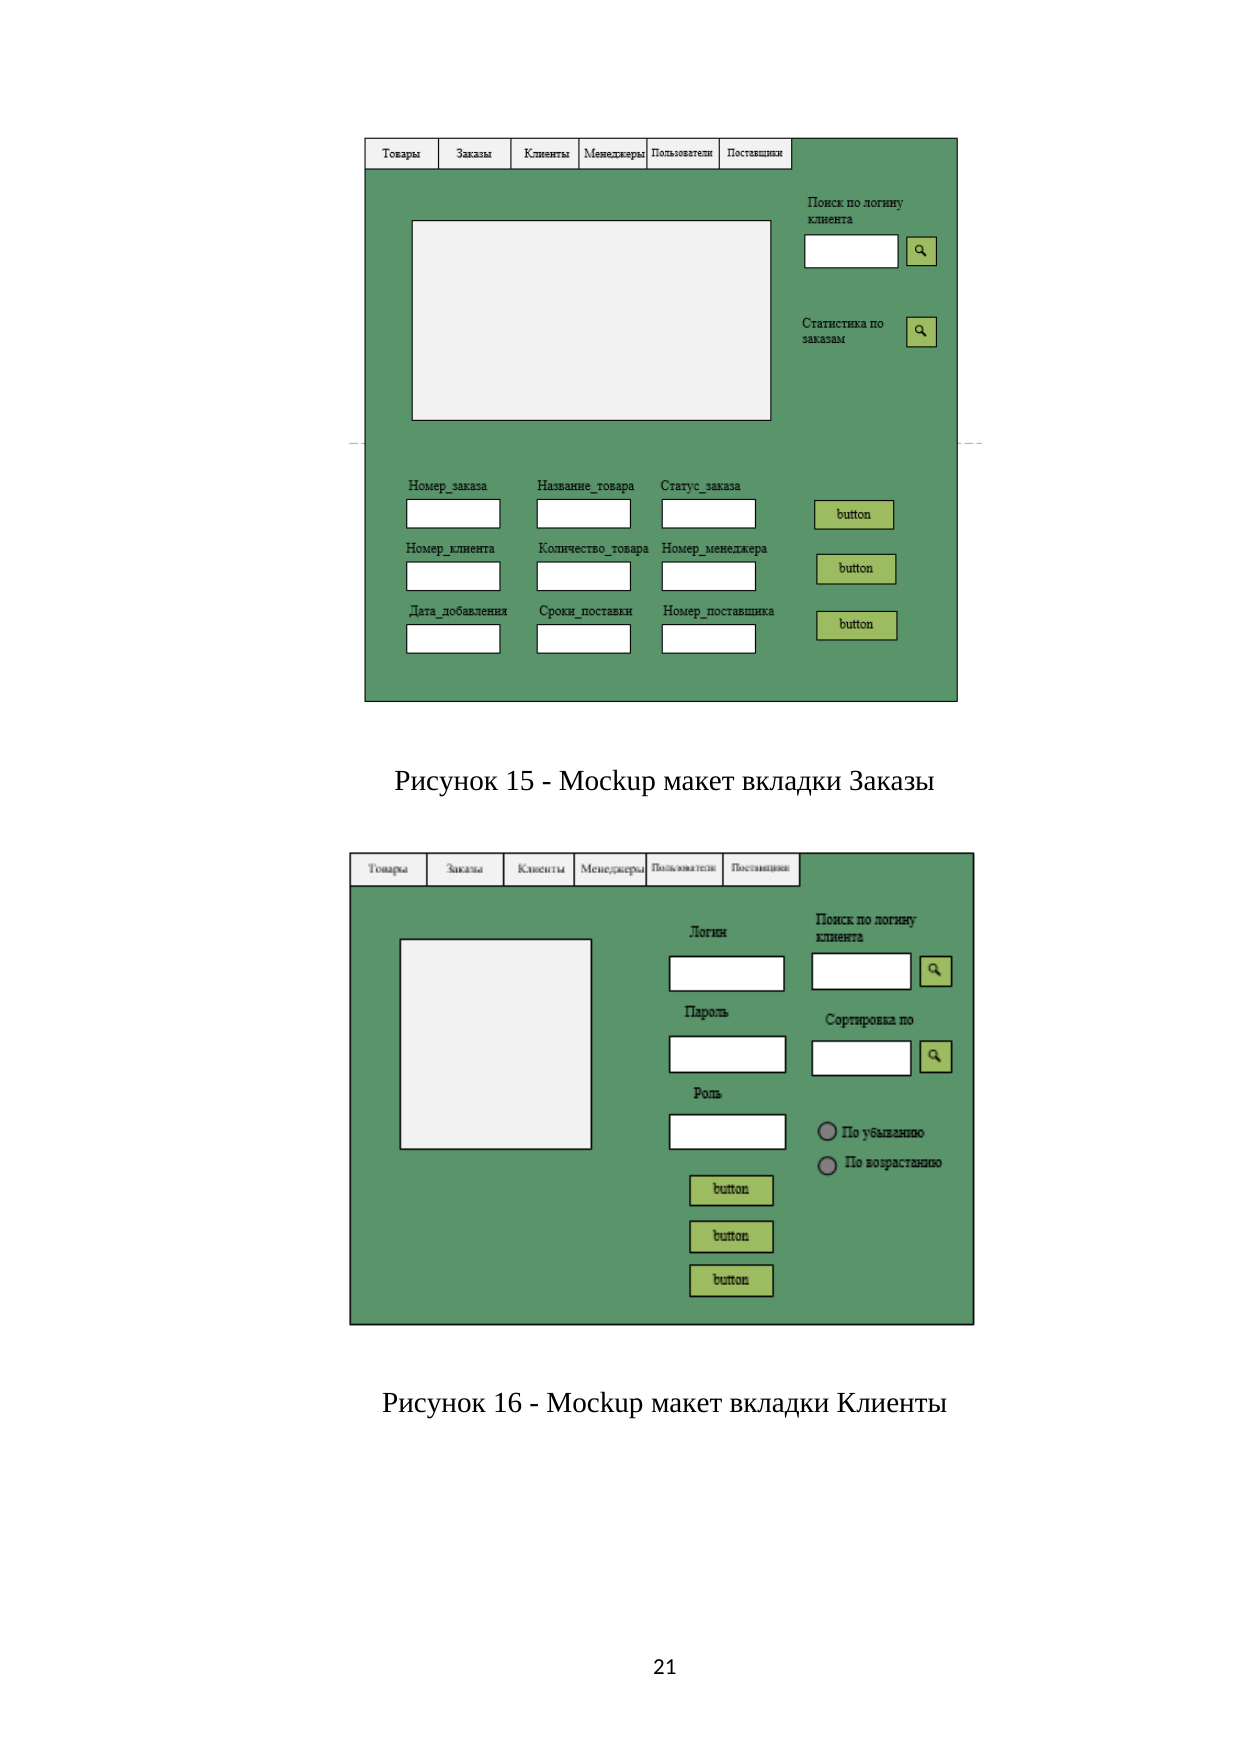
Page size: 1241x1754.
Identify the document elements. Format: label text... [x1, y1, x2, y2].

text Рисунок 16 - Mockup макет вкладки Клиенты [177, 1385, 1152, 1419]
text Рисунок 15 - Mockup макет вкладки Заказы [177, 763, 1152, 796]
picture [347, 118, 982, 724]
picture [334, 838, 995, 1346]
